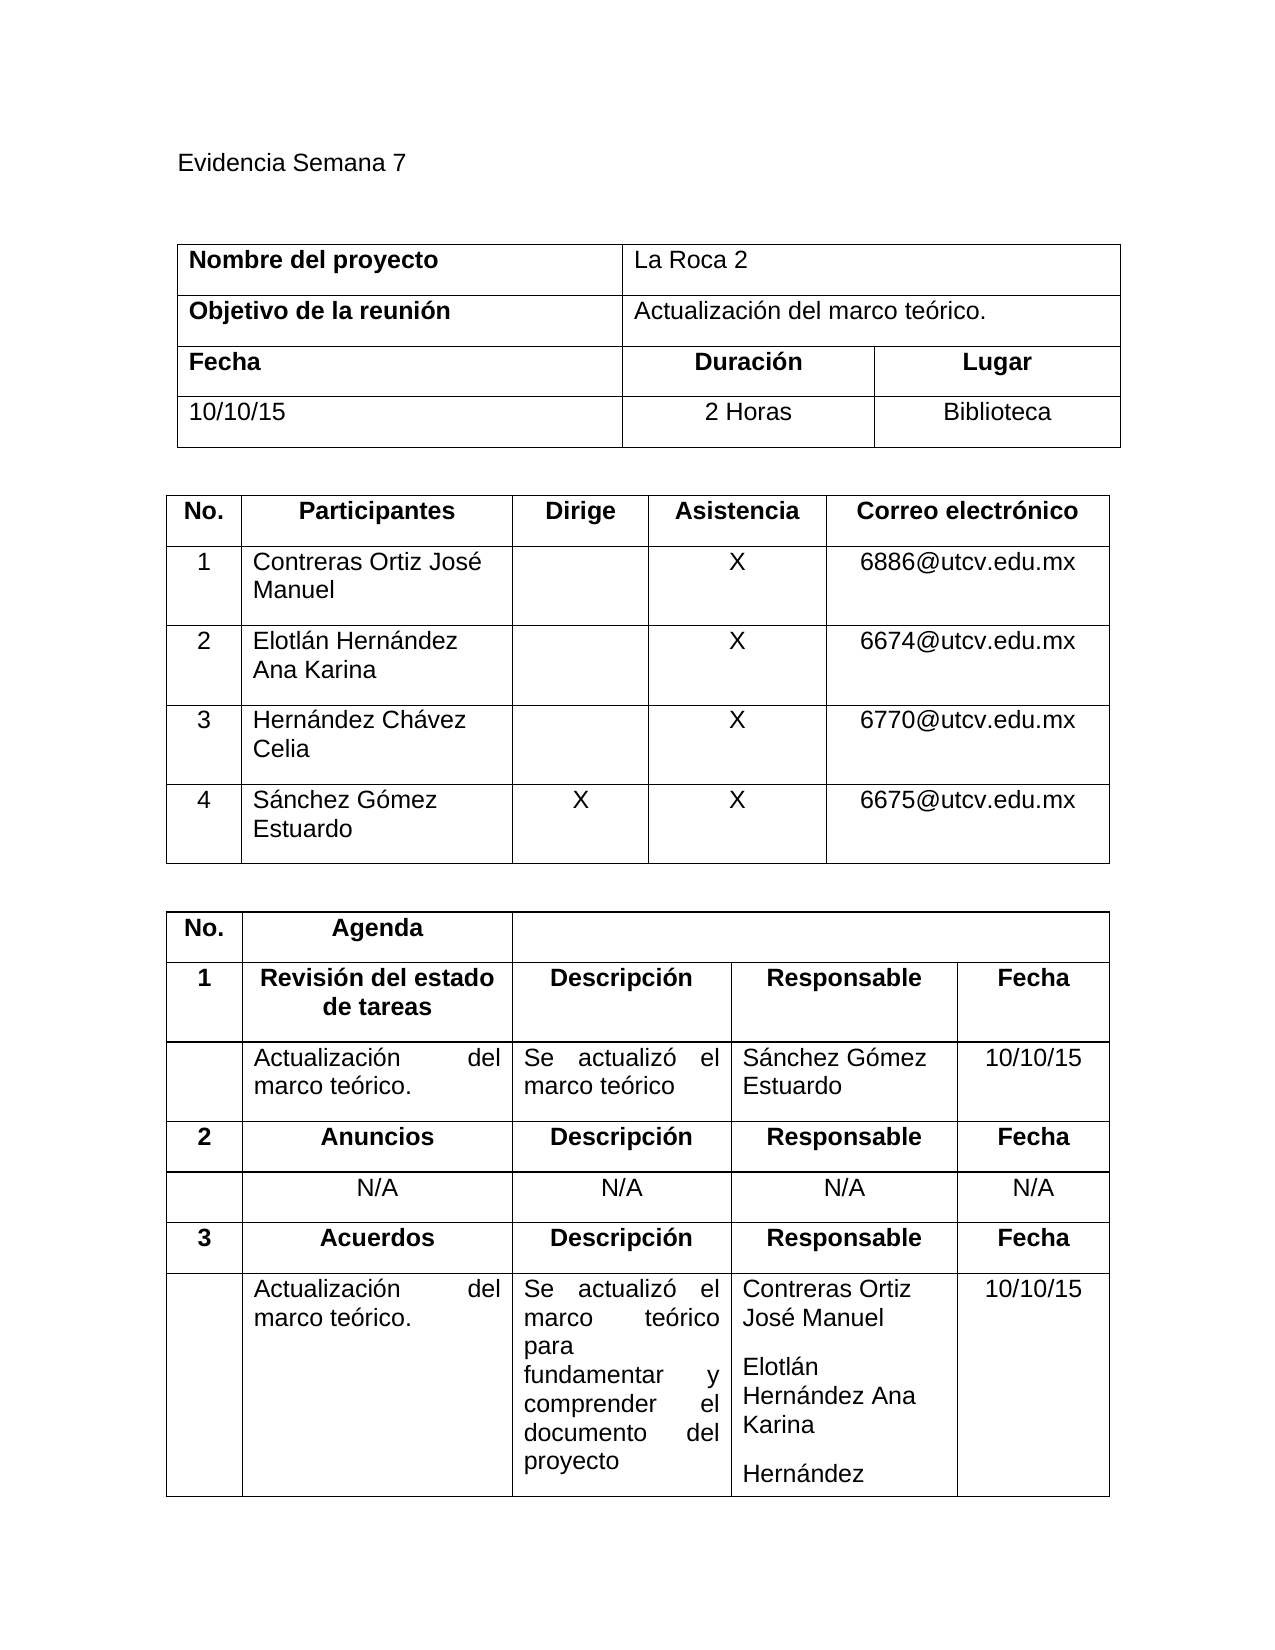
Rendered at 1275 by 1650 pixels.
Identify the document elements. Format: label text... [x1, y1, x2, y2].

table_cell Descripción [513, 1122, 731, 1171]
table_cell 2 [167, 1122, 242, 1171]
table_cell Responsable [732, 963, 957, 1041]
table_cell X [513, 785, 648, 863]
table_cell 10/10/15 [958, 1043, 1109, 1121]
table_cell Fecha [958, 1223, 1109, 1273]
table_cell [513, 706, 648, 784]
table_cell Revisión del estado de tareas [243, 963, 512, 1041]
table_cell 6770@utcv.edu.mx [827, 706, 1109, 784]
table_cell Objetivo de la reunión [178, 296, 622, 346]
table_cell Actualización del marco teórico. [243, 1043, 512, 1121]
table_cell 10/10/15 [178, 397, 622, 447]
table_cell 2 Horas [623, 397, 874, 447]
table_header No. [167, 913, 242, 962]
table_cell Actualización del marco teórico. [243, 1274, 512, 1496]
table_cell 6675@utcv.edu.mx [827, 785, 1109, 863]
table_header Asistencia [649, 496, 826, 546]
table_cell Se actualizó el marco teórico [513, 1043, 731, 1121]
table_cell Lugar [875, 347, 1120, 396]
table_header Correo electrónico [827, 496, 1109, 546]
table_cell Fecha [178, 347, 622, 396]
table_header Participantes [242, 496, 512, 546]
table_cell X [649, 706, 826, 784]
table_cell Responsable [732, 1223, 957, 1273]
table_cell 3 [167, 1223, 242, 1273]
table_cell Hernández Chávez Celia [242, 706, 512, 784]
table_cell X [649, 547, 826, 625]
table_cell Fecha [958, 963, 1109, 1041]
table_cell Elotlán Hernández Ana Karina [242, 626, 512, 704]
table_cell Contreras Ortiz José Manuel [242, 547, 512, 625]
table_cell [513, 626, 648, 704]
table_cell 10/10/15 [958, 1274, 1109, 1496]
table_cell N/A [732, 1173, 957, 1222]
table_cell [513, 547, 648, 625]
table_cell [167, 1274, 242, 1496]
table_header Agenda [243, 913, 512, 962]
table_cell Descripción [513, 1223, 731, 1273]
table_header La Roca 2 [623, 245, 1120, 295]
table_cell N/A [513, 1173, 731, 1222]
table_cell Sánchez Gómez Estuardo [242, 785, 512, 863]
text Evidencia Semana 7 [177, 148, 1098, 176]
table_cell Descripción [513, 963, 731, 1041]
table_cell 1 [167, 963, 242, 1041]
table_cell Sánchez Gómez Estuardo [732, 1043, 957, 1121]
table_cell Responsable [732, 1122, 957, 1171]
table_cell Duración [623, 347, 874, 396]
table_cell Anuncios [243, 1122, 512, 1171]
table_cell Biblioteca [875, 397, 1120, 447]
table_cell N/A [958, 1173, 1109, 1222]
table_header No. [167, 496, 241, 546]
table_cell Actualización del marco teórico. [623, 296, 1120, 346]
table_cell 3 [167, 706, 241, 784]
table_cell N/A [243, 1173, 512, 1222]
table_cell [167, 1173, 242, 1222]
table_cell 1 [167, 547, 241, 625]
table_cell 6674@utcv.edu.mx [827, 626, 1109, 704]
table_cell [167, 1043, 242, 1121]
table_header Dirige [513, 496, 648, 546]
table_cell 6886@utcv.edu.mx [827, 547, 1109, 625]
table_header Nombre del proyecto [178, 245, 622, 295]
table_cell Contreras Ortiz José Manuel Elotlán Hernández Ana Karina Hernández Chávez Celia Sánchez Gómez Estuardo [732, 1274, 957, 1496]
table_cell X [649, 785, 826, 863]
table_cell 2 [167, 626, 241, 704]
table_cell Acuerdos [243, 1223, 512, 1273]
table_cell Se actualizó el marco teórico para fundamentar y comprender el documento del proyecto [513, 1274, 731, 1496]
table_cell Fecha [958, 1122, 1109, 1171]
table_cell 4 [167, 785, 241, 863]
table_cell X [649, 626, 826, 704]
table_header [513, 913, 1109, 962]
